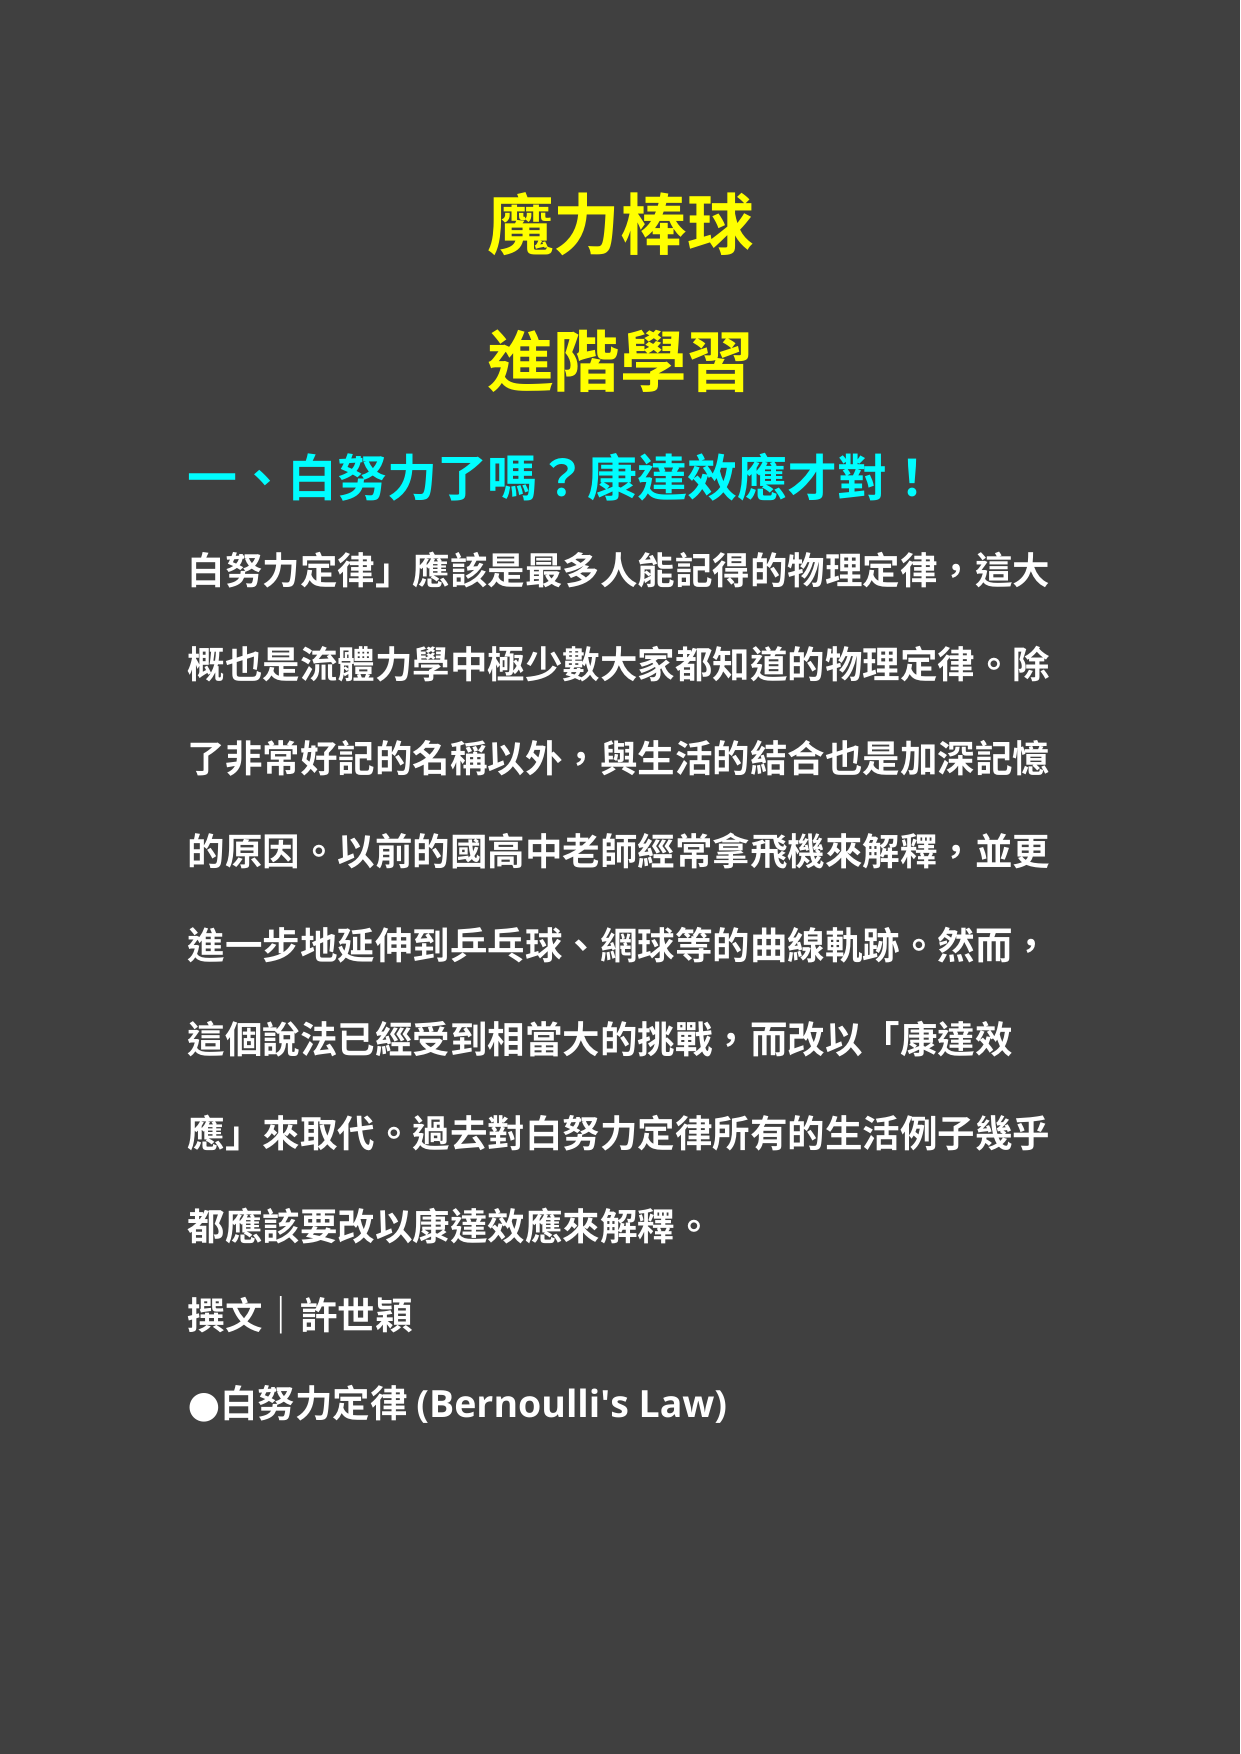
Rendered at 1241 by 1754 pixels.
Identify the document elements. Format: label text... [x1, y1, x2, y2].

text 進階學習 [187, 301, 1053, 413]
text 白努力定律」應該是最多人能記得的物理定律，這大概也是流體力學中極少數大家都知道的物理定律。除了非常好記的名稱以外，與生活的結合也是加深記憶的原因。以前的國高中老師經常拿飛機來解釋，並更進一步地延伸到乒乓球、網球等的曲線軌跡。然而，這個說法已經受到相當大的挑戰，而改以「康達效應」來取代。過去對白努力定律所有的生活例子幾乎都應該要改以康達效應來解釋。 [187, 531, 1053, 1262]
text 撰文｜許世穎 [187, 1275, 1053, 1350]
text ●白努力定律 (Bernoulli's Law) [187, 1364, 1053, 1439]
text 魔力棒球 [187, 164, 1053, 277]
text 一、白努力了嗎？康達效應才對！ [187, 438, 1053, 513]
